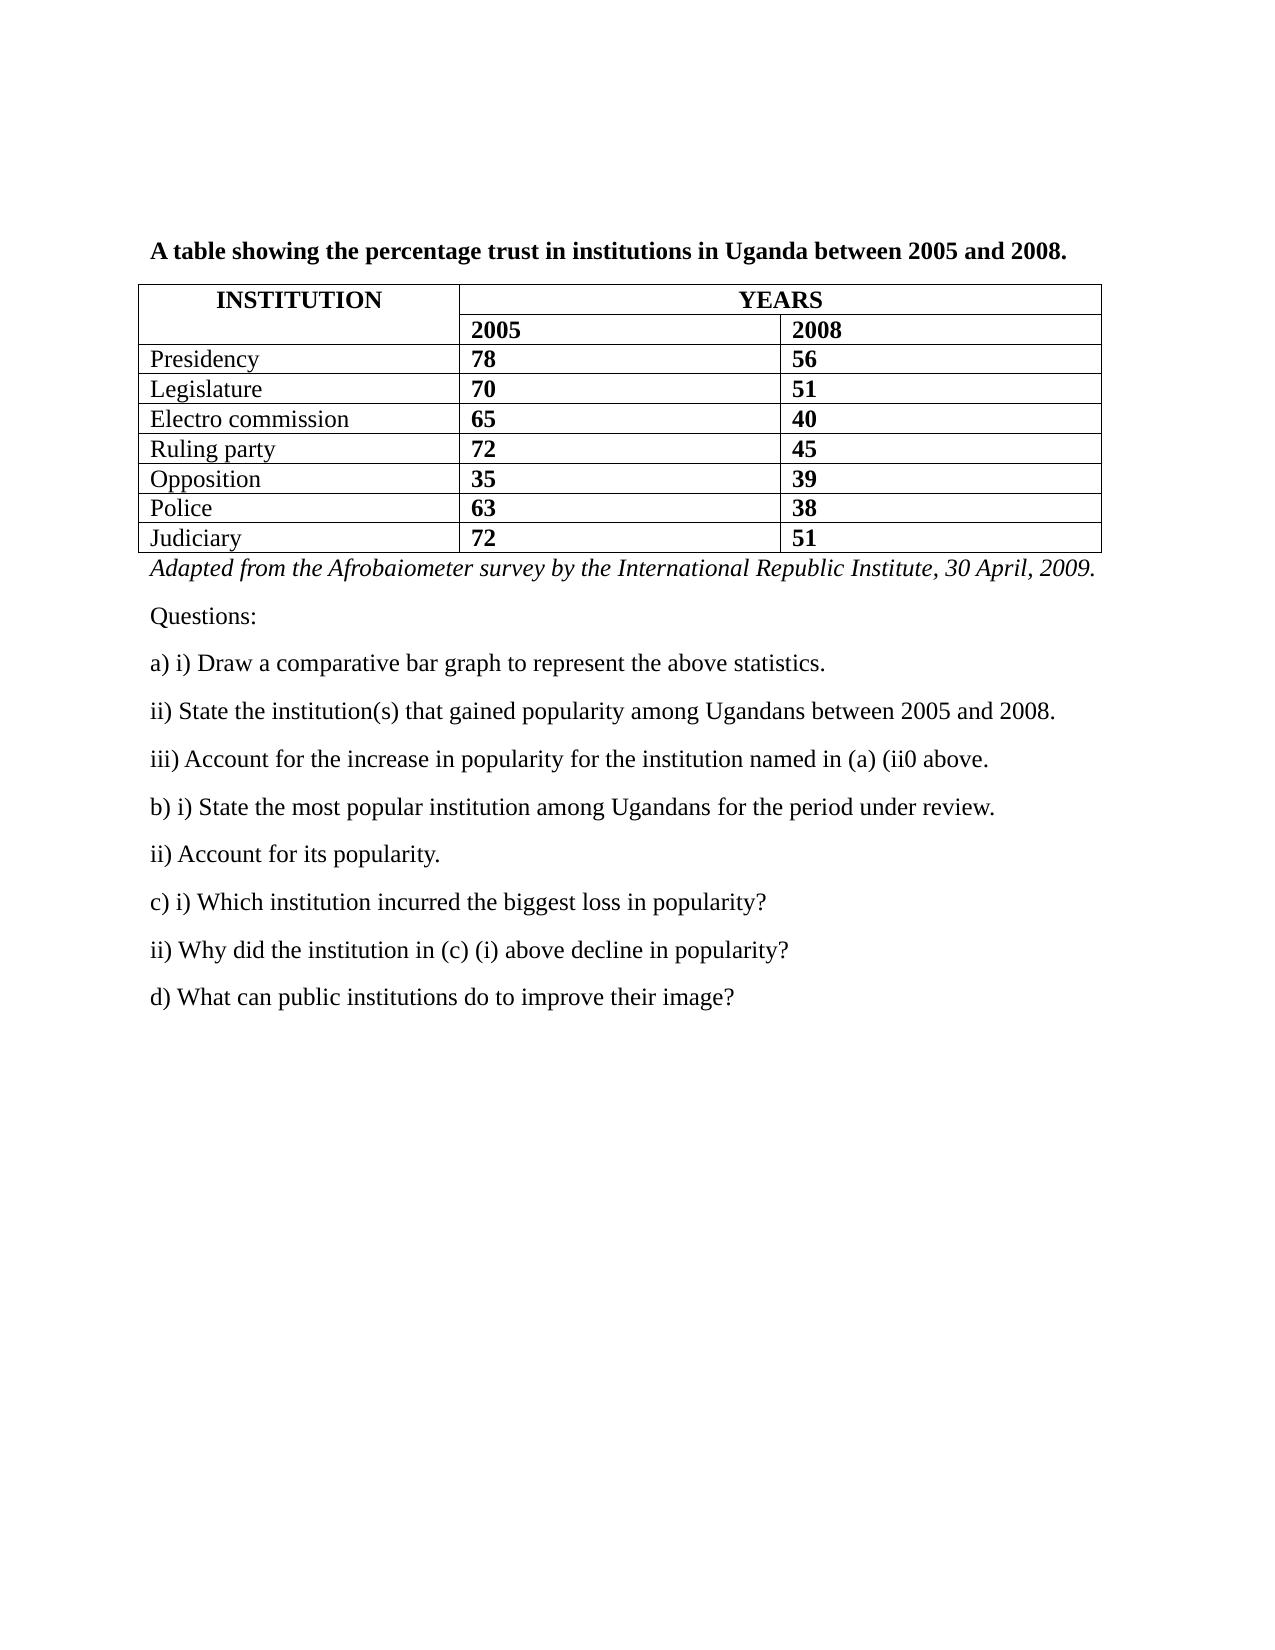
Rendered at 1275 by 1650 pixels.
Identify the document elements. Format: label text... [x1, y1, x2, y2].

table_cell 45 [781, 434, 1101, 463]
text d) What can public institutions do to improve their image? [150, 982, 1125, 1011]
table_cell 2005 [460, 315, 780, 343]
text ii) Account for its popularity. [150, 839, 1125, 868]
text a) i) Draw a comparative bar graph to represent the above statistics. [150, 648, 1125, 677]
table_cell Police [139, 494, 459, 522]
text A table showing the percentage trust in institutions in Uganda between 2005 and 2008. [150, 236, 1125, 265]
table_cell 63 [460, 494, 780, 522]
table_header YEARS [460, 285, 1101, 314]
table_cell 65 [460, 404, 780, 433]
table_cell Electro commission [139, 404, 459, 433]
table_cell Presidency [139, 345, 459, 373]
text Questions: [150, 601, 1125, 629]
table_cell 78 [460, 345, 780, 373]
text ii) Why did the institution in (c) (i) above decline in popularity? [150, 935, 1125, 963]
table_cell Opposition [139, 464, 459, 492]
text Adapted from the Afrobaiometer survey by the International Republic Institute, 30 April, 2009. [150, 553, 1125, 582]
table_cell 72 [460, 434, 780, 463]
text ii) State the institution(s) that gained popularity among Ugandans between 2005 and 2008. [150, 696, 1125, 725]
table_cell 72 [460, 523, 780, 552]
table_cell 39 [781, 464, 1101, 492]
table_header INSTITUTION [139, 285, 459, 343]
table_cell 56 [781, 345, 1101, 373]
table_cell 40 [781, 404, 1101, 433]
table_cell 35 [460, 464, 780, 492]
table_cell Judiciary [139, 523, 459, 552]
text b) i) State the most popular institution among Ugandans for the period under review. [150, 792, 1125, 820]
table_cell Ruling party [139, 434, 459, 463]
table_cell 51 [781, 374, 1101, 403]
text iii) Account for the increase in popularity for the institution named in (a) (ii0 above. [150, 744, 1125, 773]
text c) i) Which institution incurred the biggest loss in popularity? [150, 887, 1125, 916]
table_cell 70 [460, 374, 780, 403]
table_cell 2008 [781, 315, 1101, 343]
table_cell 51 [781, 523, 1101, 552]
table_cell Legislature [139, 374, 459, 403]
table_cell 38 [781, 494, 1101, 522]
